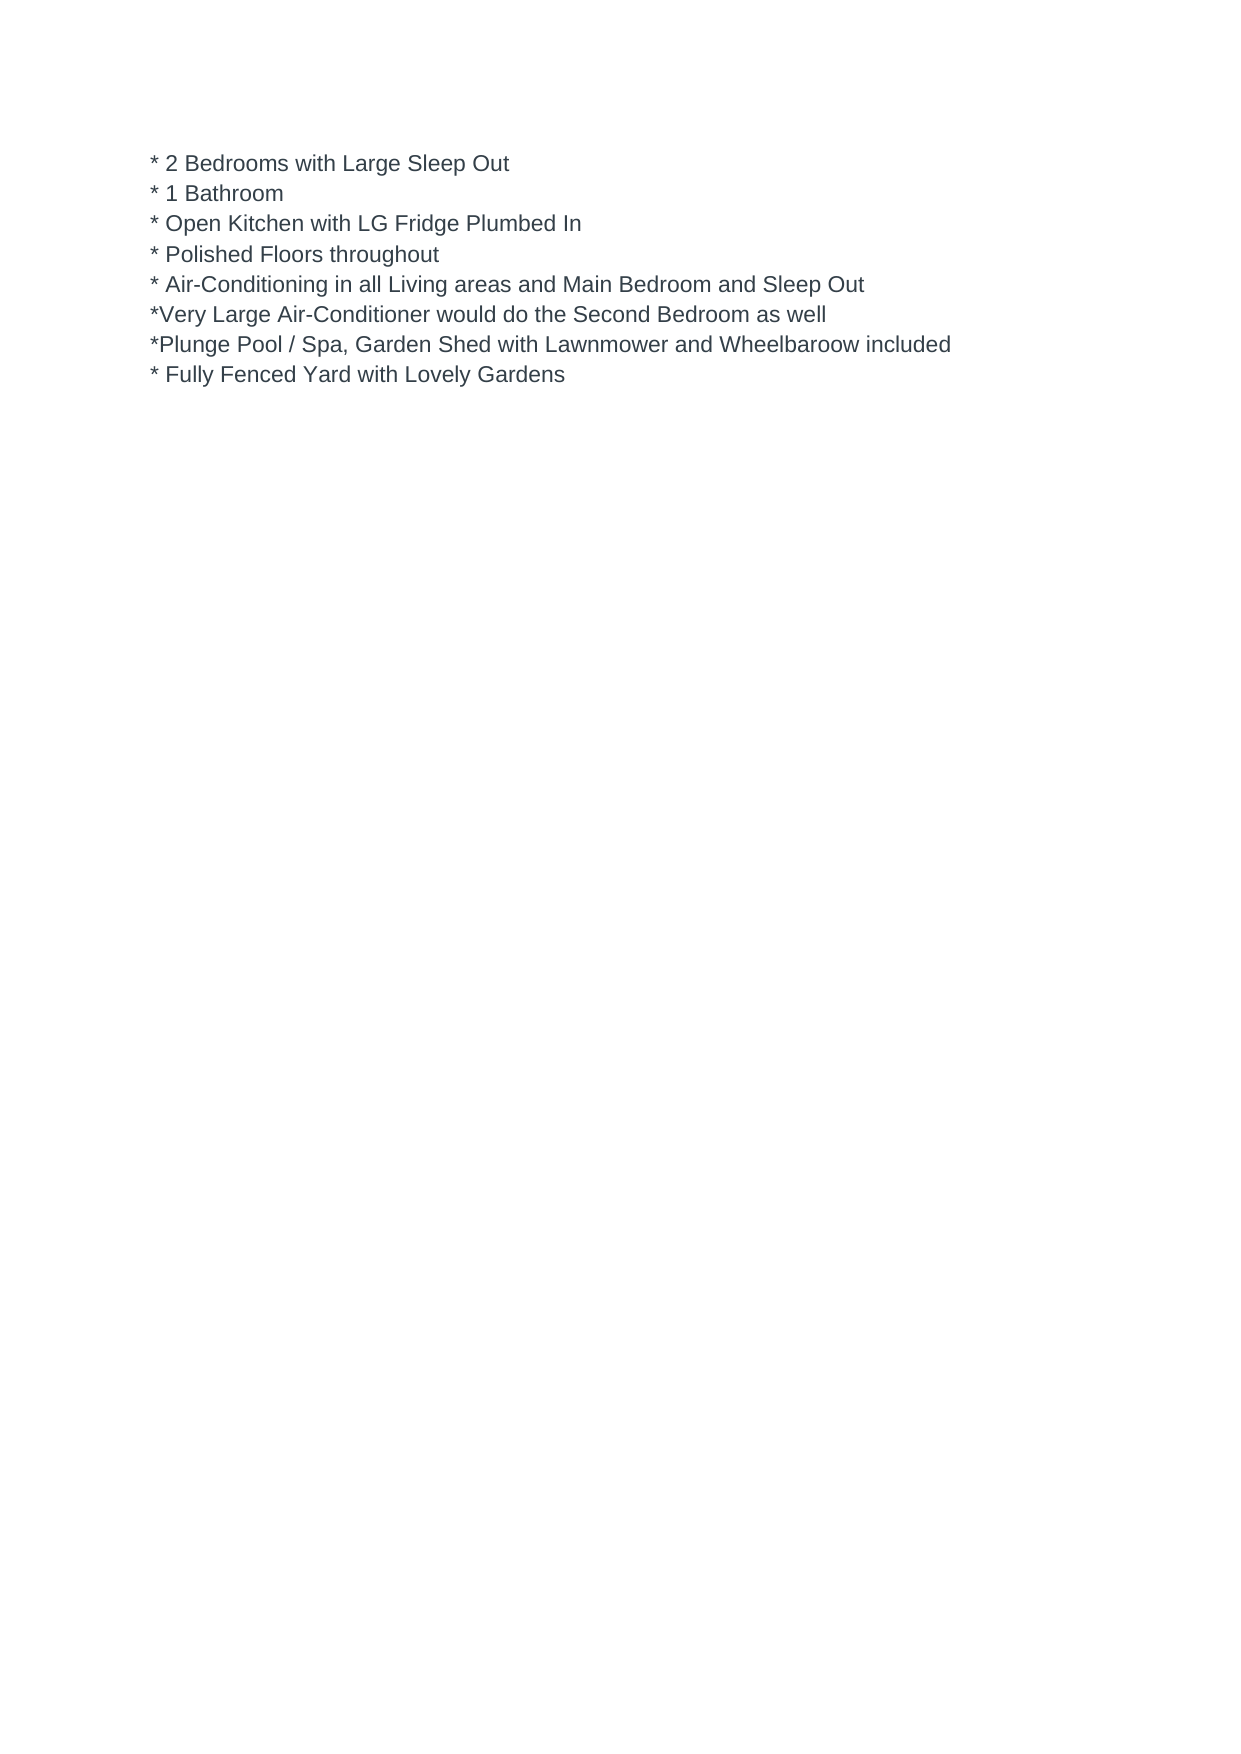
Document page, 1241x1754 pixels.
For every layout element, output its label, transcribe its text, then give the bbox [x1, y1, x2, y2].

text * 2 Bedrooms with Large Sleep Out * 1 Bathroom * Open Kitchen with LG Fridge Plumbed In * Polished Floors throughout * Air-Conditioning in all Living areas and Main Bedroom and Sleep Out *Very Large Air-Conditioner would do the Second Bedroom as well *Plunge Pool / Spa, Garden Shed with Lawnmower and Wheelbaroow included * Fully Fenced Yard with Lovely Gardens [150, 150, 1090, 388]
